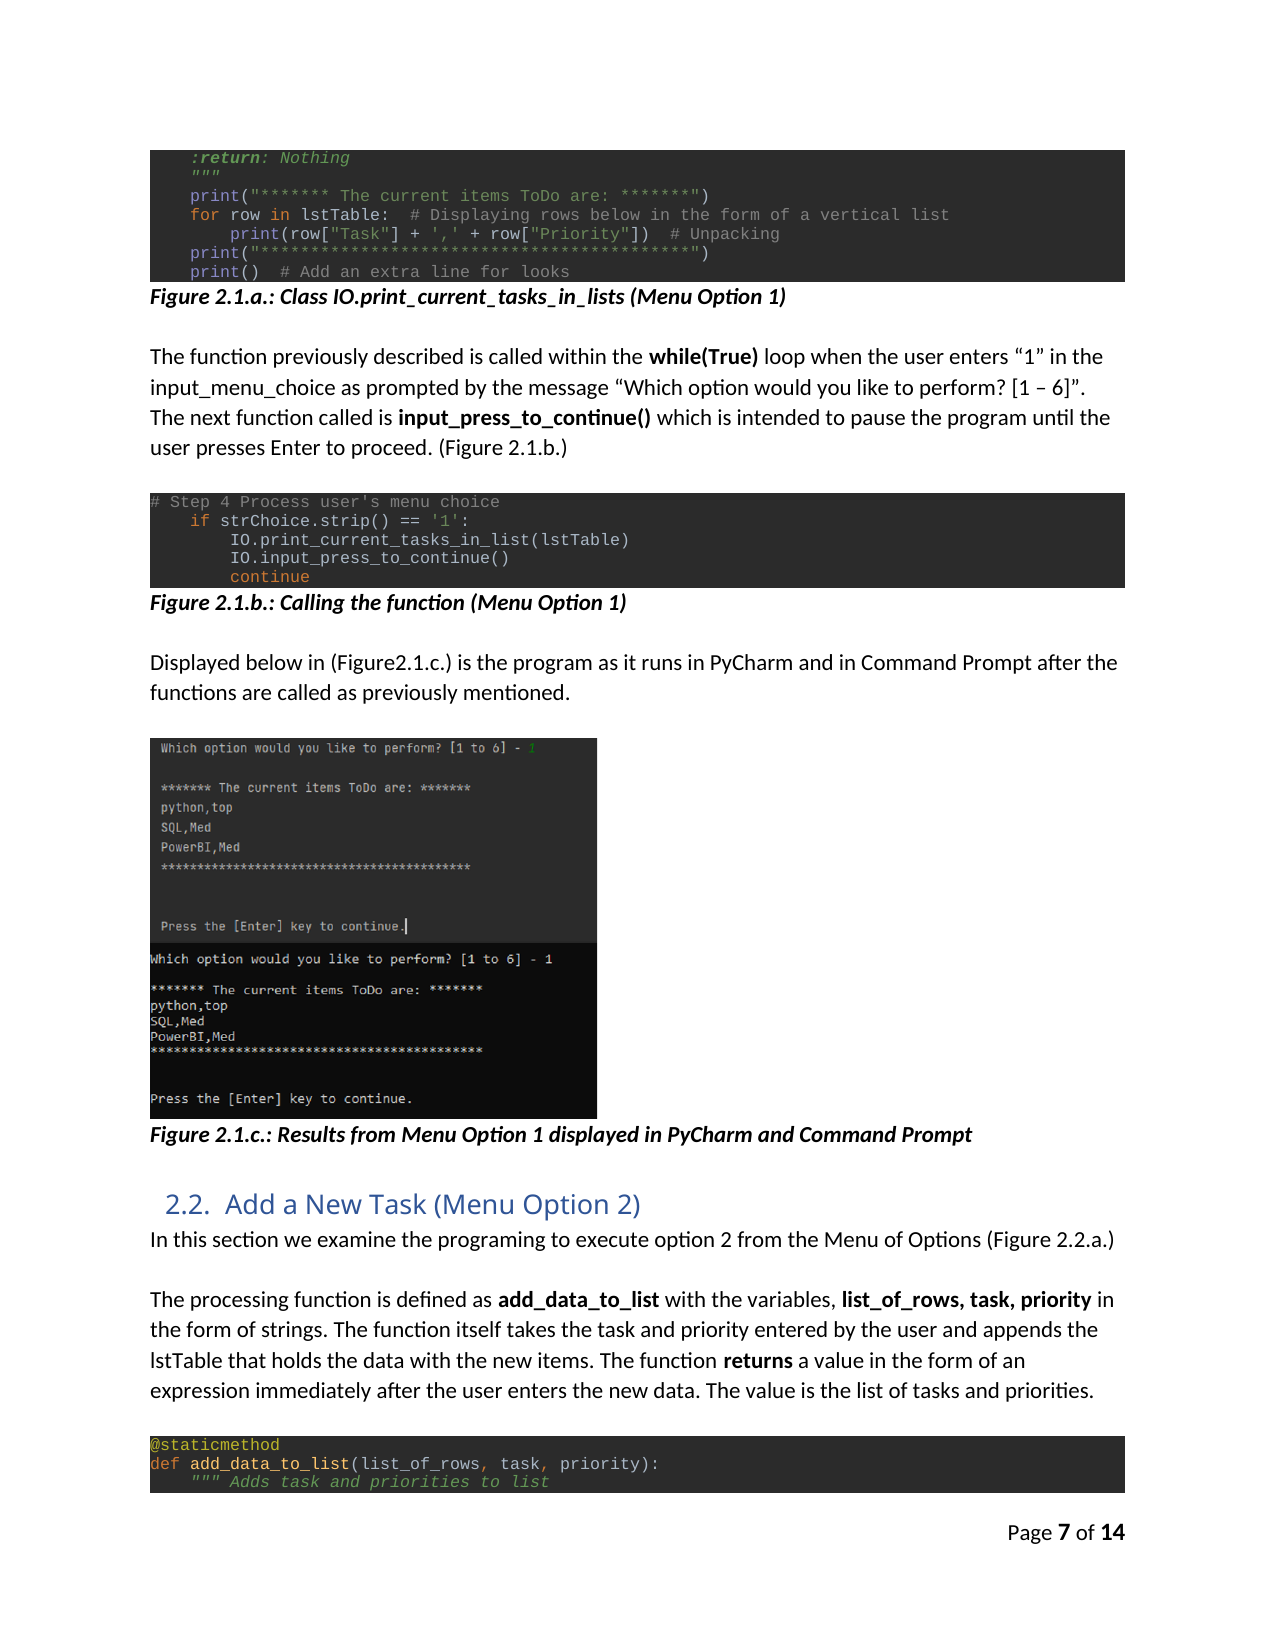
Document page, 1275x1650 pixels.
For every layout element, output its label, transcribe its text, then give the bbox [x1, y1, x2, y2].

text Displayed below in (Figure2.1.c.) is the program as it runs in PyCharm and in Command Prompt after the functions are called as previously mentioned. [150, 648, 1125, 706]
subtitle Add a New Task (Menu Option 2) [165, 1185, 1125, 1222]
text In this section we examine the programing to execute option 2 from the Menu of Options (Figure 2.2.a.) [150, 1225, 1125, 1253]
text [150, 150, 1125, 282]
text Figure 2.1.b.: Calling the function (Menu Option 1) [150, 588, 1125, 616]
picture [150, 738, 598, 1119]
text # Step 4 Process user's menu choice if strChoice.strip() == '1': IO.print_current_tasks_in_list(lstTable) IO.input_press_to_continue() continue [150, 493, 1125, 588]
text The function previously described is called within the while(True) loop when the user enters “1” in the input_menu_choice as prompted by the message “Which option would you like to perform? [1 – 6]”. The next function called is input_press_to_continue() which is intended to pause the program until the user presses Enter to proceed. (Figure 2.1.b.) [150, 342, 1125, 461]
text The processing function is defined as add_data_to_list with the variables, list_of_rows, task, priority in the form of strings. The function itself takes the task and priority entered by the user and appends the lstTable that holds the data with the new items. The function returns a value in the form of an expression immediately after the user enters the new data. The value is the list of tasks and priorities. [150, 1285, 1125, 1404]
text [150, 1436, 1125, 1493]
text Figure 2.1.c.: Results from Menu Option 1 displayed in PyCharm and Command Prompt [150, 1121, 1125, 1148]
text Figure 2.1.a.: Class IO.print_current_tasks_in_lists (Menu Option 1) [150, 282, 1125, 310]
